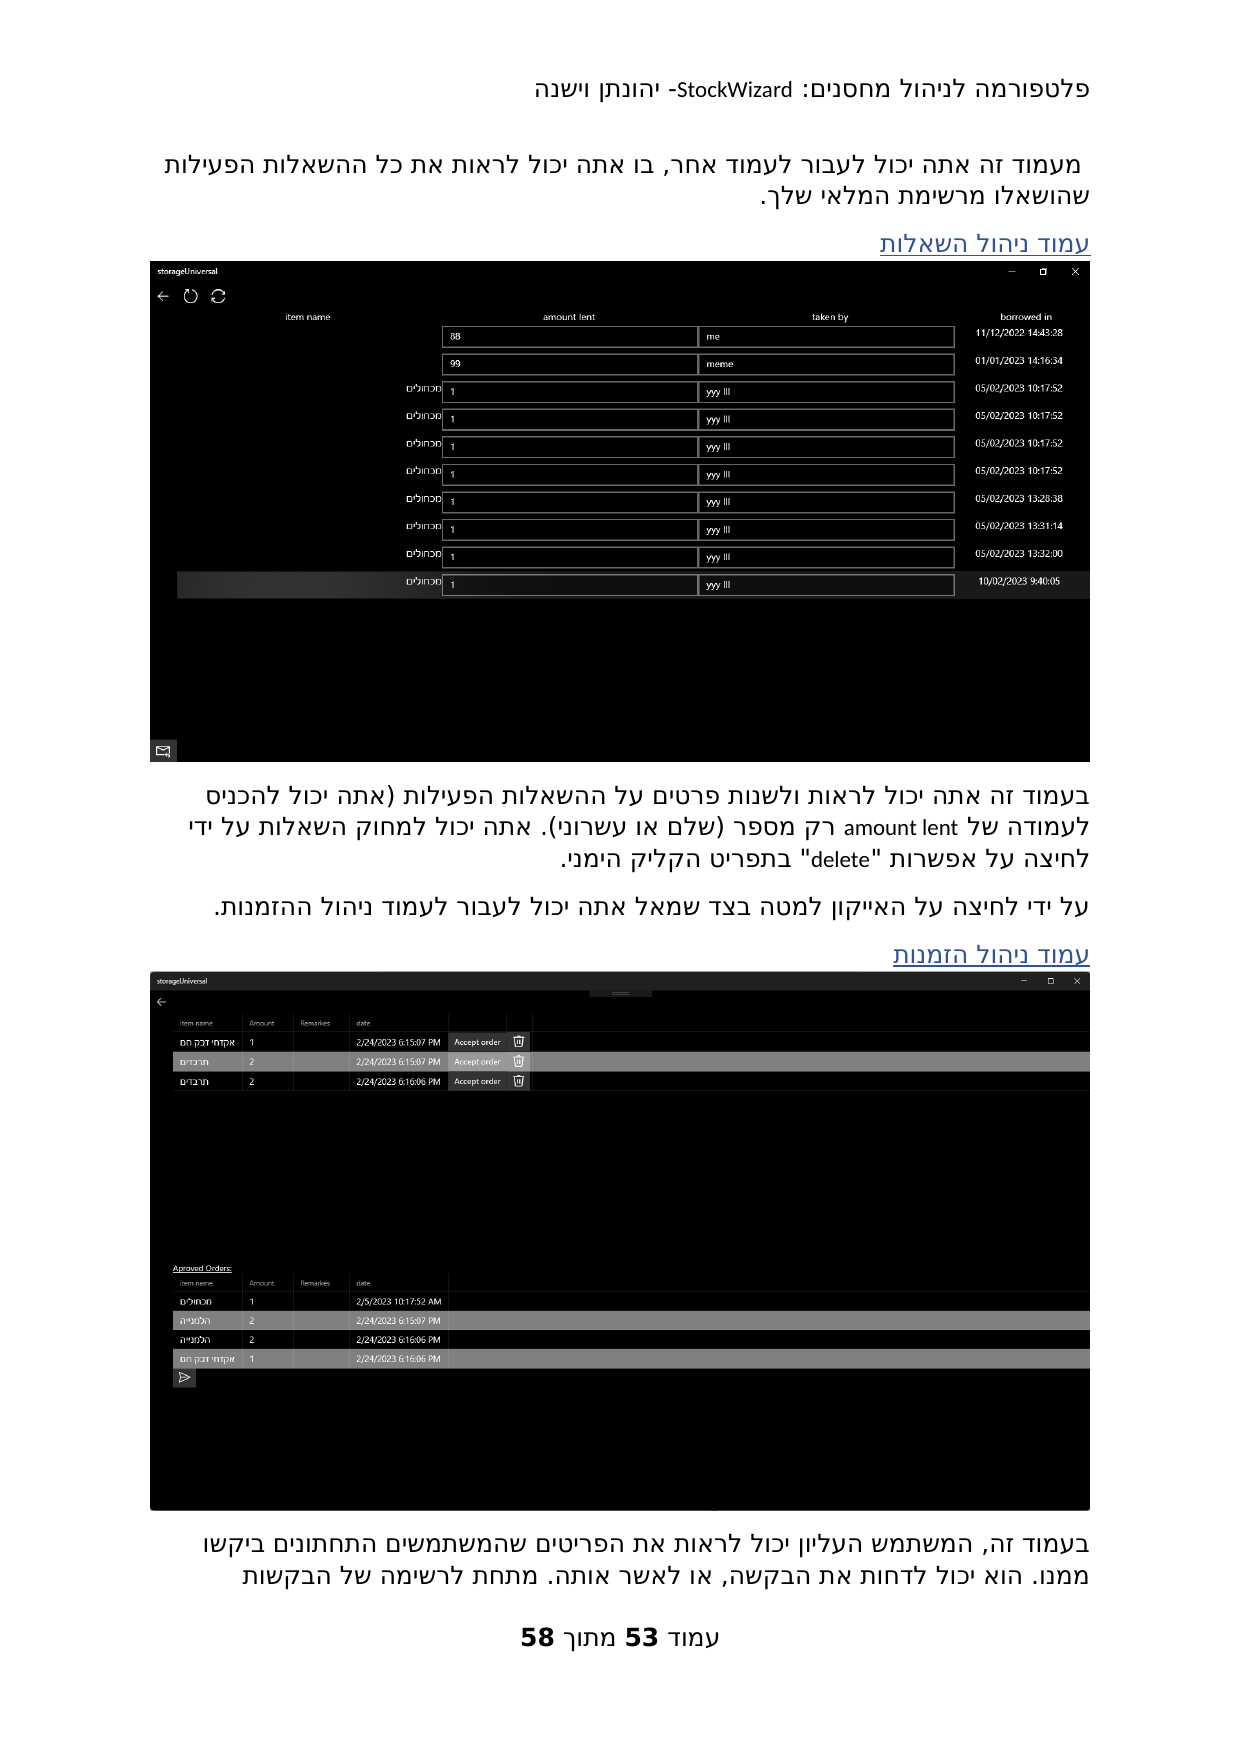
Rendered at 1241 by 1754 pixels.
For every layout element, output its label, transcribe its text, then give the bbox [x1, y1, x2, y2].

subtitle עמוד ניהול הזמנות [150, 940, 1090, 969]
picture [150, 261, 1090, 762]
text על ידי לחיצה על האייקון למטה בצד שמאל אתה יכול לעבור לעמוד ניהול ההזמנות. [150, 892, 1090, 921]
text בעמוד זה אתה יכול לראות ולשנות פרטים על ההשאלות הפעילות (אתה יכול להכניס לעמודה של amount lent רק מספר (שלם או עשרוני). אתה יכול למחוק השאלות על ידי לחיצה על אפשרות "delete" בתפריט הקליק הימני. [150, 781, 1090, 873]
picture [150, 971, 1090, 1511]
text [150, 1529, 1090, 1590]
text מעמוד זה אתה יכול לעבור לעמוד אחר, בו אתה יכול לראות את כל ההשאלות הפעילות שהושאלו מרשימת המלאי שלך. [150, 150, 1090, 211]
subtitle עמוד ניהול השאלות [150, 229, 1090, 259]
